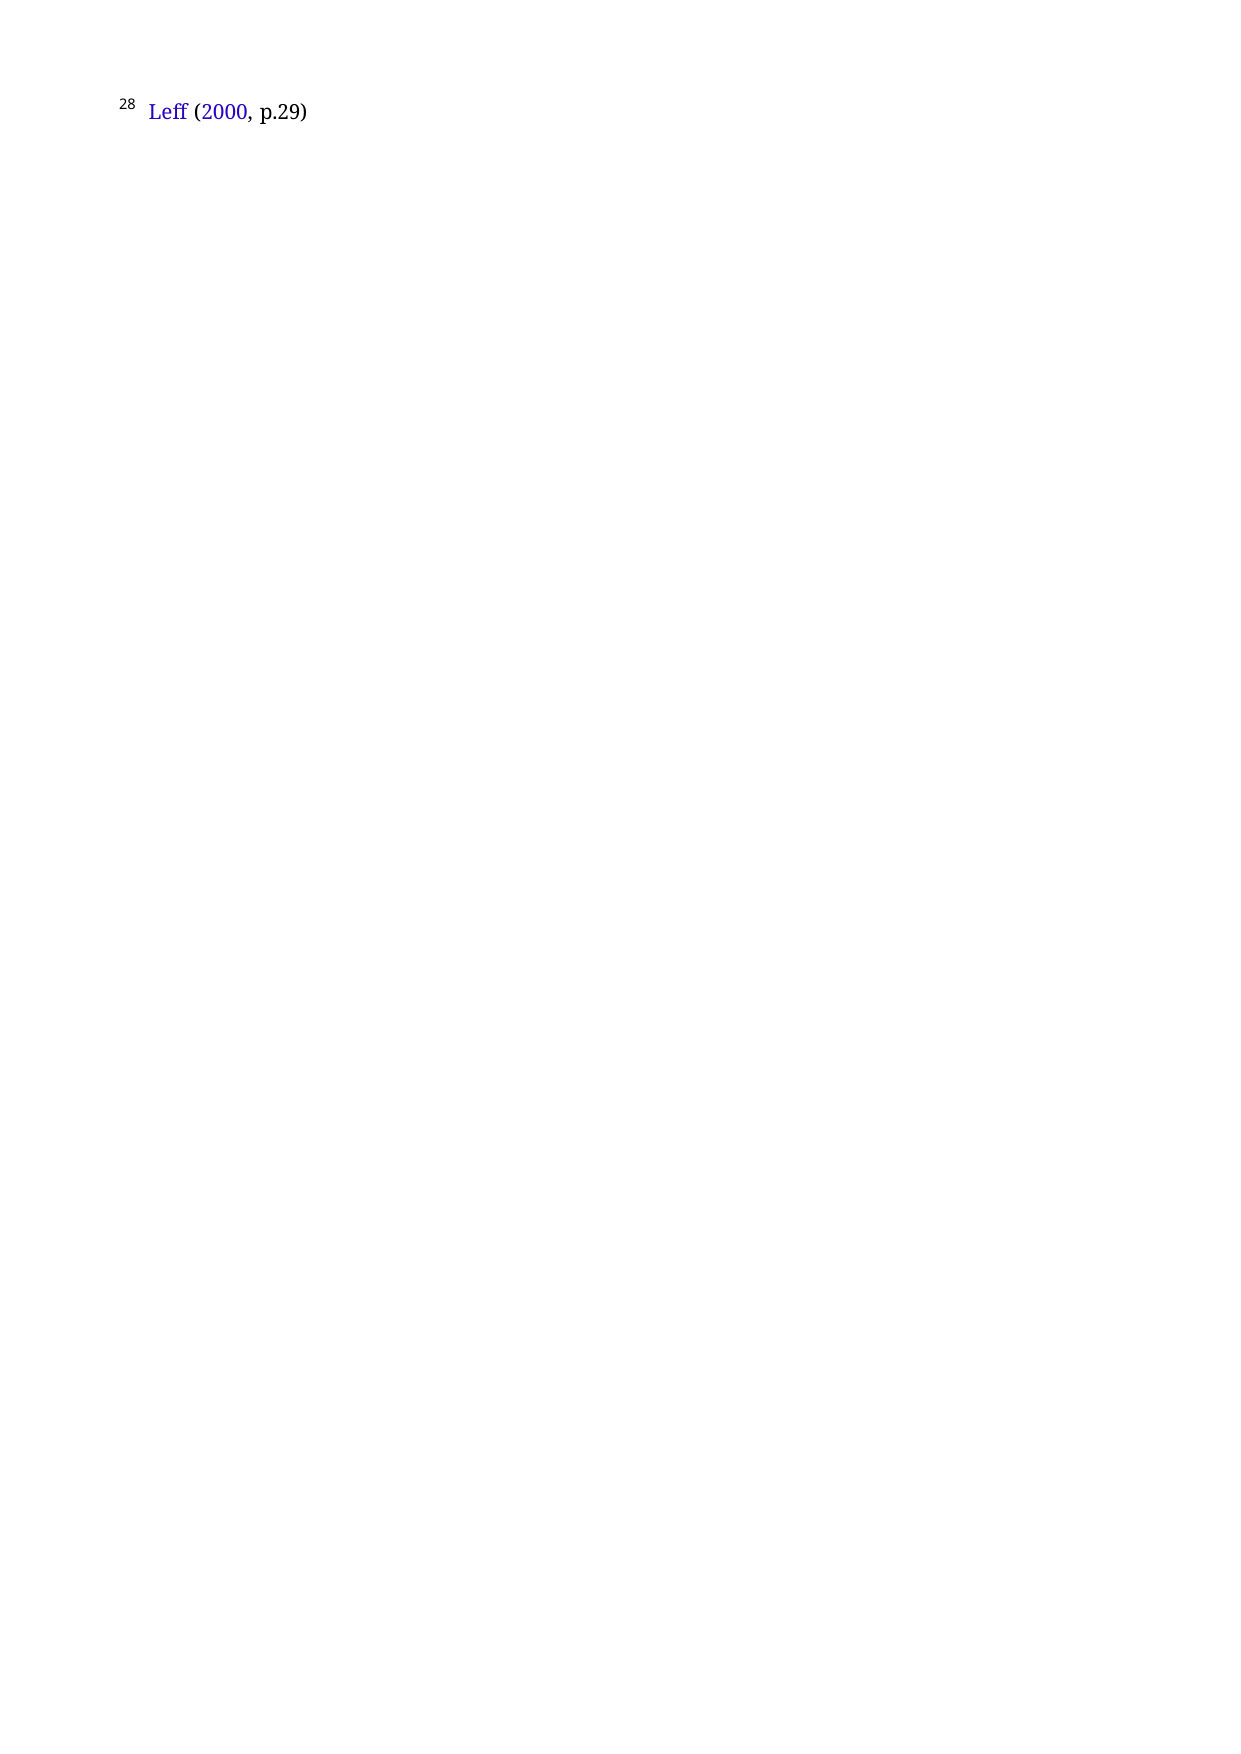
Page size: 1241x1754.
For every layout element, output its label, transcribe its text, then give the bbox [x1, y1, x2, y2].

text 28 Leff (2000, p.29) [119, 94, 1138, 125]
